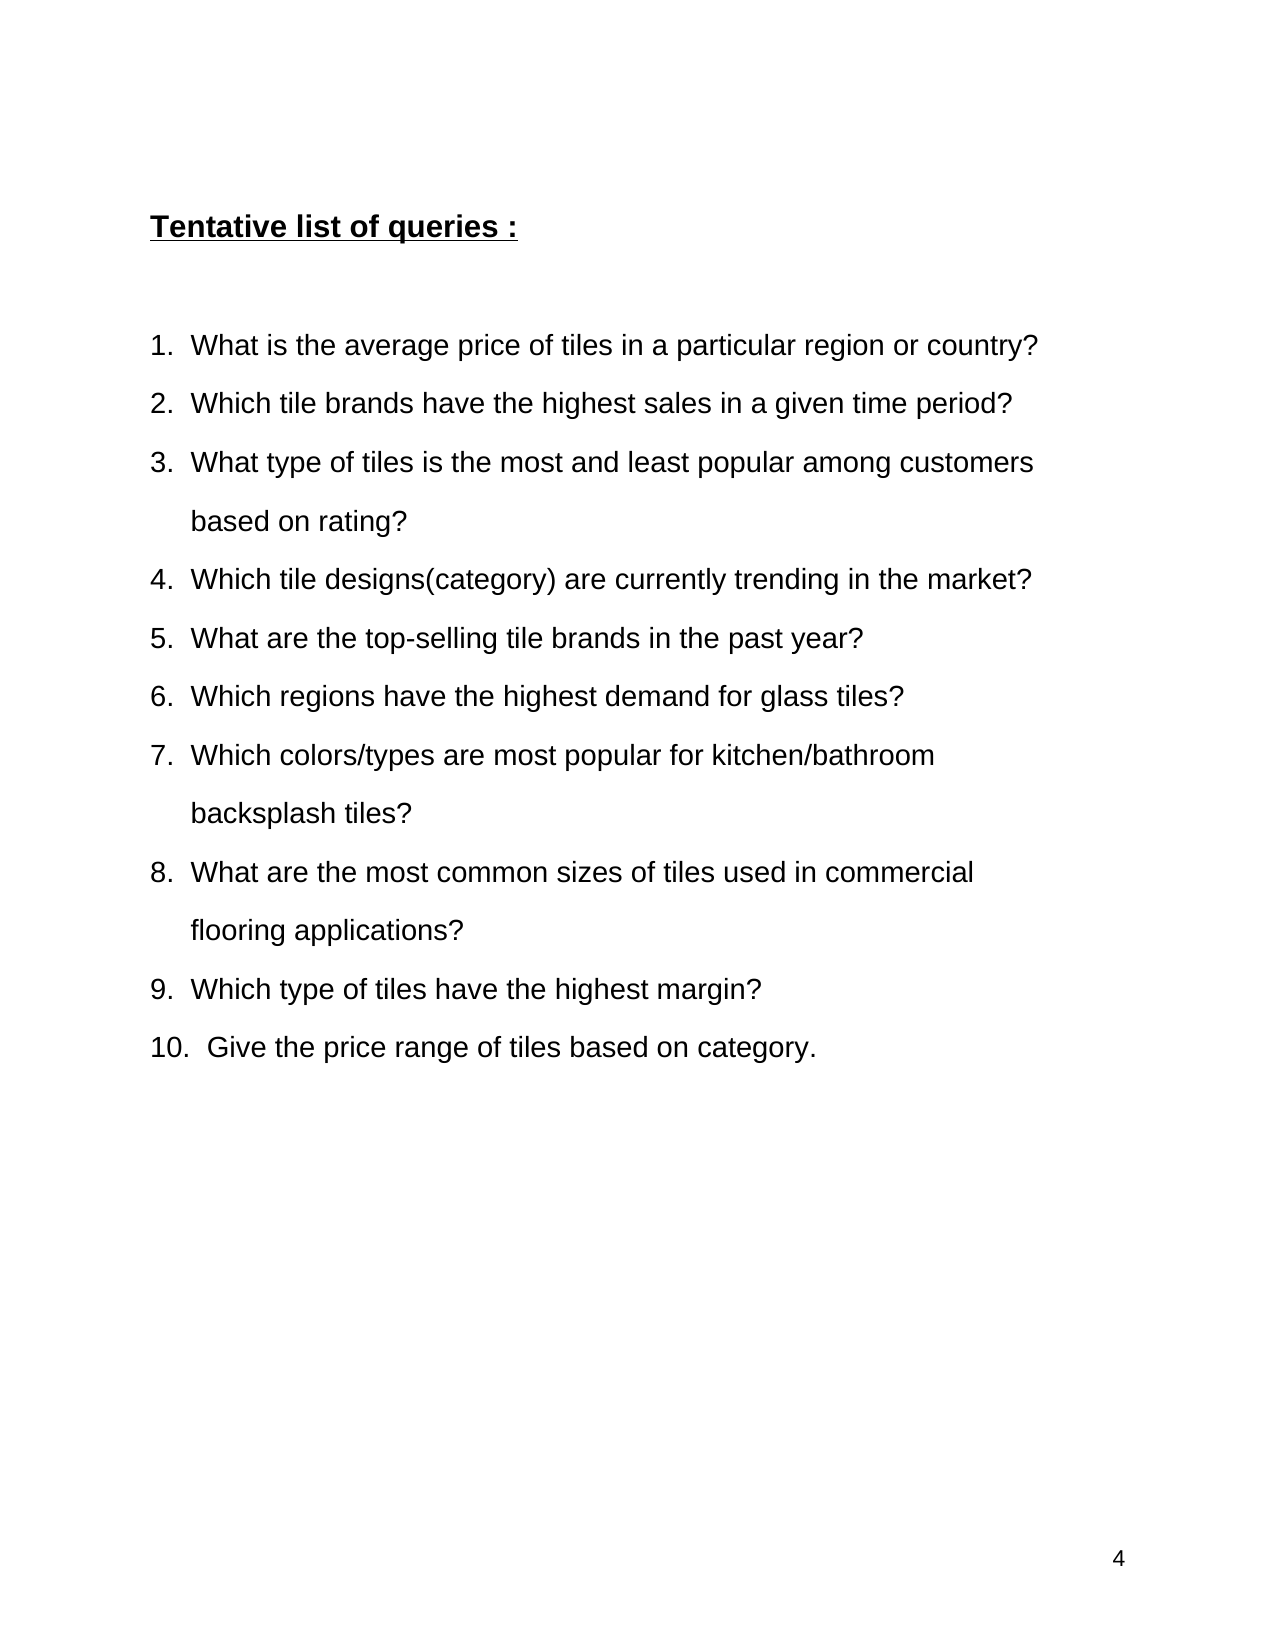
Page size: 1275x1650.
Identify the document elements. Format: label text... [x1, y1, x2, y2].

text 9. Which type of tiles have the highest margin? [150, 972, 1125, 1006]
text 1. What is the average price of tiles in a particular region or country? [150, 328, 1125, 362]
text 7. Which colors/types are most popular for kitchen/bathroom [150, 738, 1125, 771]
text 4. Which tile designs(category) are currently trending in the market? [150, 562, 1125, 596]
text 2. Which tile brands have the highest sales in a given time period? [150, 387, 1125, 420]
text 6. Which regions have the highest demand for glass tiles? [150, 679, 1125, 713]
text backsplash tiles? [150, 796, 1125, 830]
text 3. What type of tiles is the most and least popular among customers [150, 445, 1125, 479]
text based on rating? [150, 504, 1125, 537]
text 5. What are the top-selling tile brands in the past year? [150, 621, 1125, 654]
text flooring applications? [150, 913, 1125, 947]
text 8. What are the most common sizes of tiles used in commercial [150, 855, 1125, 888]
text 10. Give the price range of tiles based on category. [150, 1031, 1125, 1064]
text Tentative list of queries : [150, 208, 1125, 244]
